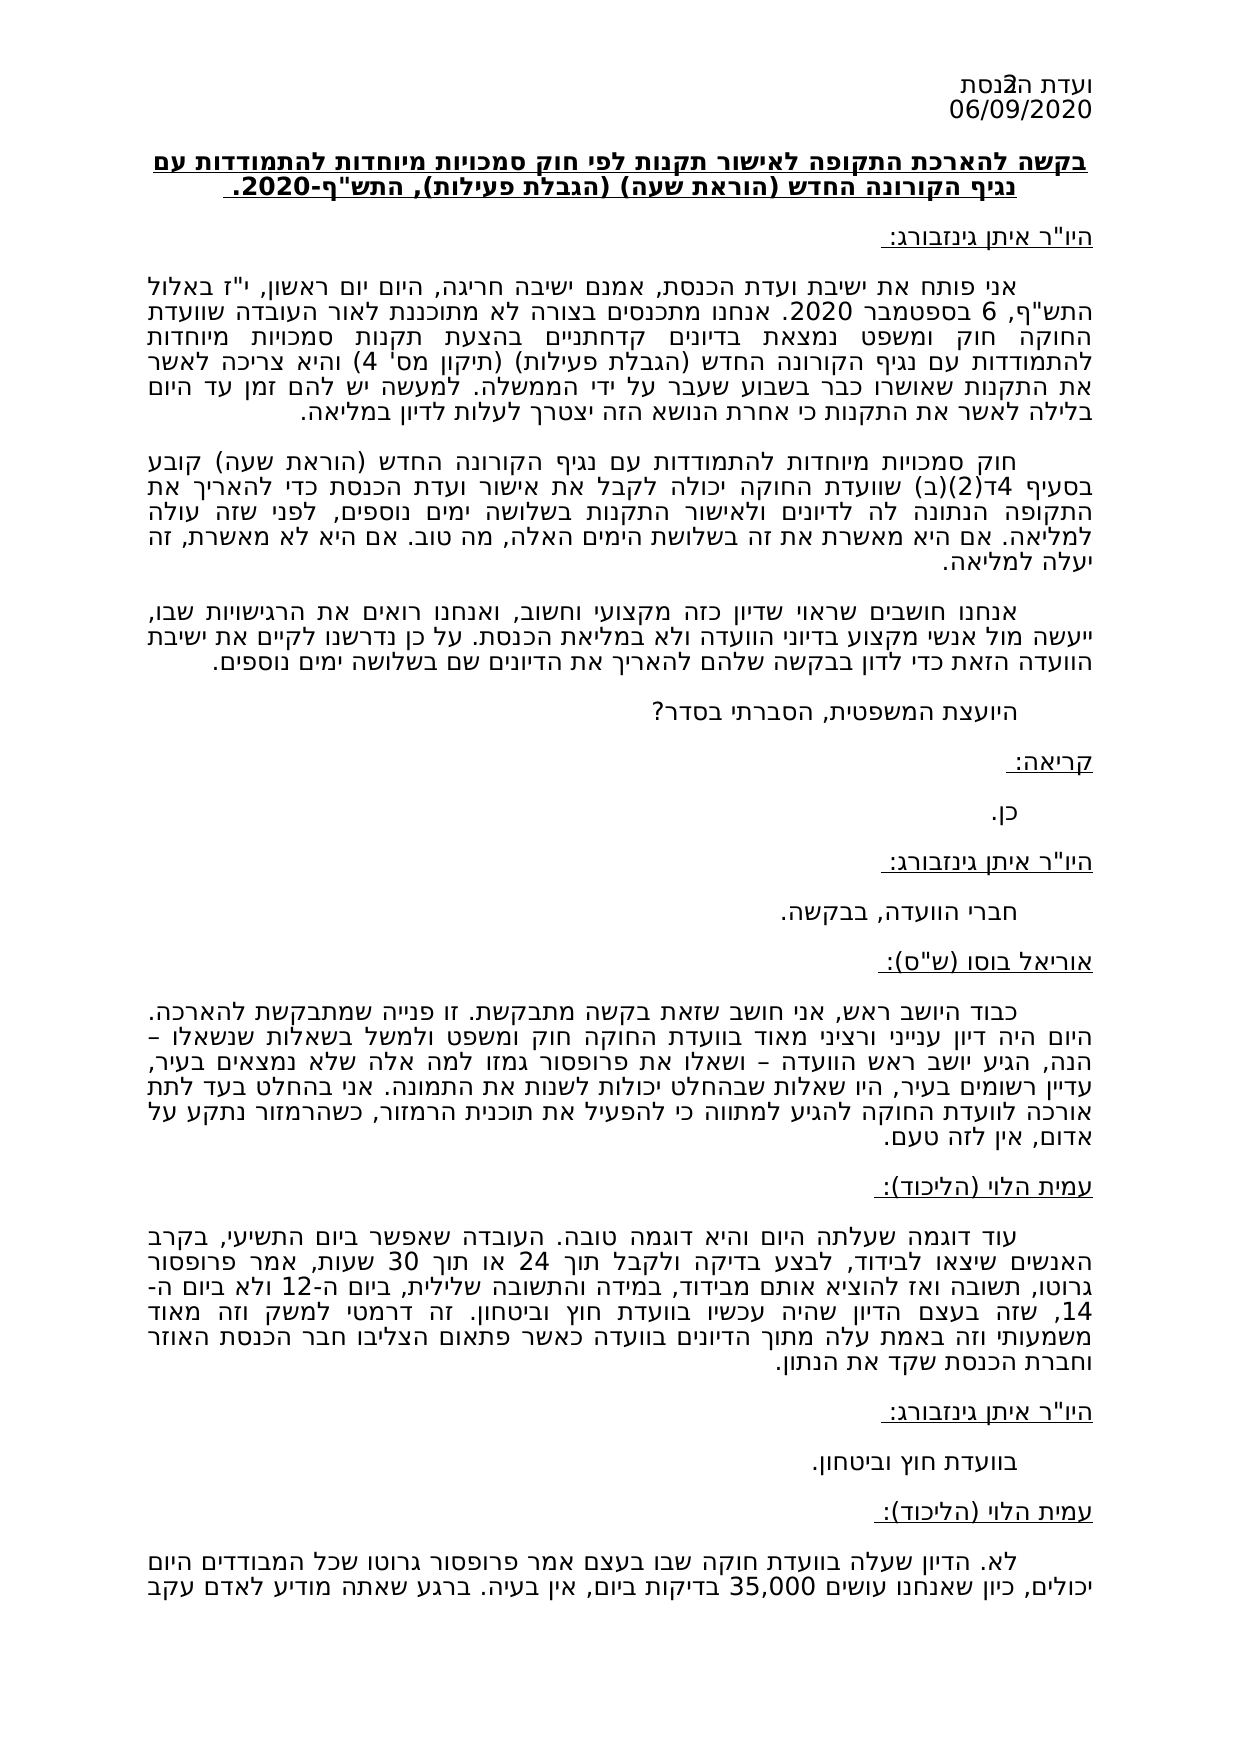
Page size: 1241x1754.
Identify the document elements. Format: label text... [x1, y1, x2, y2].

text << יור >> היו"ר איתן גינזבורג: << יור >> [147, 850, 1093, 875]
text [147, 1550, 1093, 1600]
text עוד דוגמה שעלתה היום והיא דוגמה טובה. העובדה שאפשר ביום התשיעי, בקרב האנשים שיצאו לבידוד, לבצע בדיקה ולקבל תוך 24 או תוך 30 שעות, אמר פרופסור גרוטו, תשובה ואז להוציא אותם מבידוד, במידה והתשובה שלילית, ביום ה-12 ולא ביום ה-14, שזה בעצם הדיון שהיה עכשיו בוועדת חוץ וביטחון. זה דרמטי למשק וזה מאוד משמעותי וזה באמת עלה מתוך הדיונים בוועדה כאשר פתאום הצליבו חבר הכנסת האוזר וחברת הכנסת שקד את הנתון. [147, 1225, 1093, 1375]
text חוק סמכויות מיוחדות להתמודדות עם נגיף הקורונה החדש (הוראת שעה) קובע בסעיף 4ד(2)(ב) שוועדת החוקה יכולה לקבל את אישור ועדת הכנסת כדי להאריך את התקופה הנתונה לה לדיונים ולאישור התקנות בשלושה ימים נוספים, לפני שזה עולה למליאה. אם היא מאשרת את זה בשלושת הימים האלה, מה טוב. אם היא לא מאשרת, זה יעלה למליאה. [147, 450, 1093, 575]
text << יור >> היו"ר איתן גינזבורג: << יור >> [147, 225, 1093, 250]
text כבוד היושב ראש, אני חושב שזאת בקשה מתבקשת. זו פנייה שמתבקשת להארכה. היום היה דיון ענייני ורציני מאוד בוועדת החוקה חוק ומשפט ולמשל בשאלות שנשאלו – הנה, הגיע יושב ראש הוועדה – ושאלו את פרופסור גמזו למה אלה שלא נמצאים בעיר, עדיין רשומים בעיר, היו שאלות שבהחלט יכולות לשנות את התמונה. אני בהחלט בעד לתת אורכה לוועדת החוקה להגיע למתווה כי להפעיל את תוכנית הרמזור, כשהרמזור נתקע על אדום, אין לזה טעם. [147, 1000, 1093, 1150]
text << דובר >> קריאה: << דובר >> [147, 750, 1093, 775]
text חברי הוועדה, בבקשה. [147, 900, 1093, 925]
text << דובר >> עמית הלוי (הליכוד): << דובר >> [147, 1175, 1093, 1200]
text << יור >> היו"ר איתן גינזבורג: << יור >> [147, 1400, 1093, 1425]
text אני פותח את ישיבת ועדת הכנסת, אמנם ישיבה חריגה, היום יום ראשון, י"ז באלול התש"ף, 6 בספטמבר 2020. אנחנו מתכנסים בצורה לא מתוכננת לאור העובדה שוועדת החוקה חוק ומשפט נמצאת בדיונים קדחתניים בהצעת תקנות סמכויות מיוחדות להתמודדות עם נגיף הקורונה החדש (הגבלת פעילות) (תיקון מס' 4) והיא צריכה לאשר את התקנות שאושרו כבר בשבוע שעבר על ידי הממשלה. למעשה יש להם זמן עד היום בלילה לאשר את התקנות כי אחרת הנושא הזה יצטרך לעלות לדיון במליאה. [147, 275, 1093, 425]
text << דובר >> אוריאל בוסו (ש"ס): << דובר >> [147, 950, 1093, 975]
text אנחנו חושבים שראוי שדיון כזה מקצועי וחשוב, ואנחנו רואים את הרגישויות שבו, ייעשה מול אנשי מקצוע בדיוני הוועדה ולא במליאת הכנסת. על כן נדרשנו לקיים את ישיבת הוועדה הזאת כדי לדון בבקשה שלהם להאריך את הדיונים שם בשלושה ימים נוספים. [147, 600, 1093, 675]
text << דובר >> עמית הלוי (הליכוד): << דובר >> [147, 1500, 1093, 1525]
text בוועדת חוץ וביטחון. [147, 1450, 1093, 1475]
text כן. [147, 800, 1093, 825]
text היועצת המשפטית, הסברתי בסדר? [147, 700, 1093, 725]
text << נושא >> בקשה להארכת התקופה לאישור תקנות לפי חוק סמכויות מיוחדות להתמודדות עם נגיף הקורונה החדש (הוראת שעה) (הגבלת פעילות), התש"ף-2020. << נושא >> [147, 150, 1093, 200]
